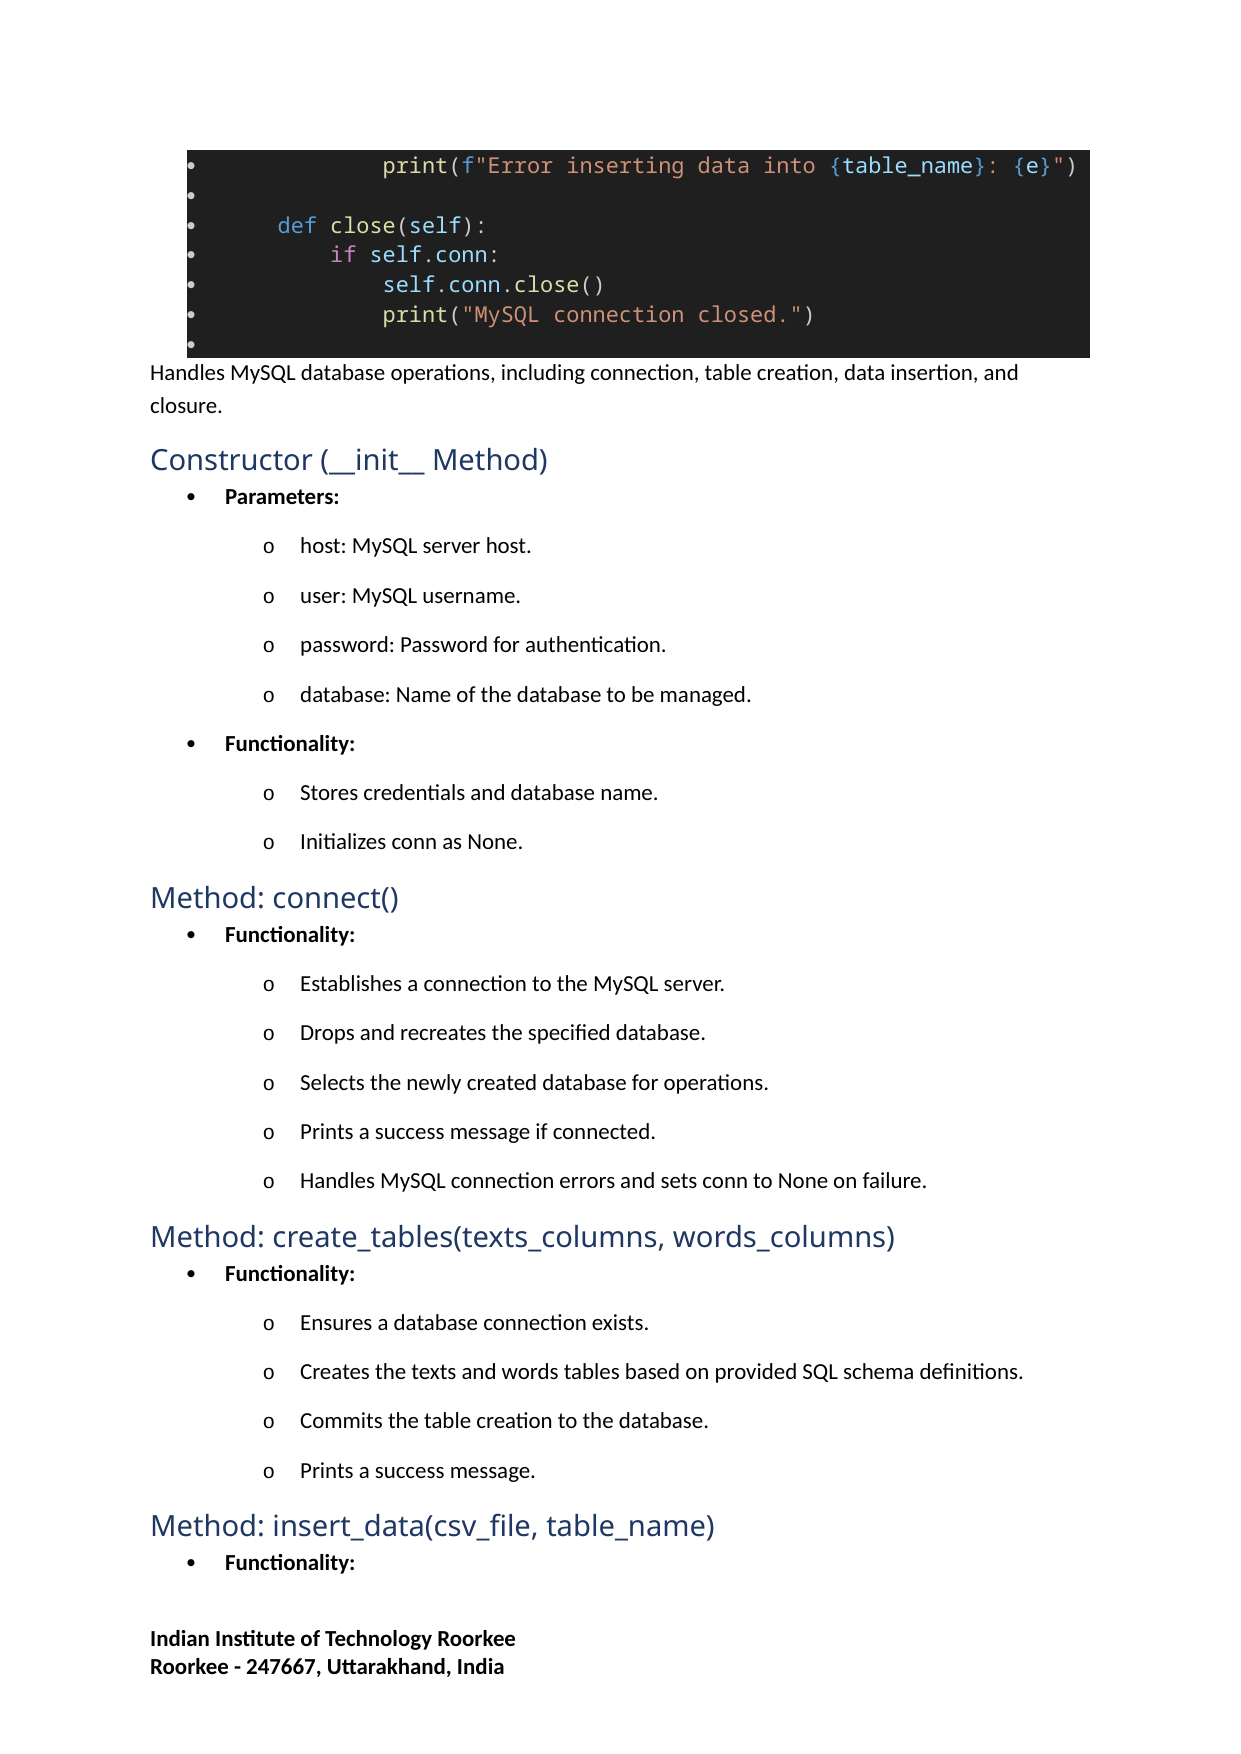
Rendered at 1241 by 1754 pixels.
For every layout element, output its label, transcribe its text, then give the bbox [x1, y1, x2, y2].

list Functionality: [187, 729, 1090, 757]
list Functionality: [187, 1548, 1090, 1576]
list Prints a success message. [262, 1456, 1090, 1485]
subtitle Method: connect() [150, 877, 1090, 917]
list Functionality: [187, 920, 1090, 948]
list Creates the texts and words tables based on provided SQL schema definitions. [262, 1357, 1090, 1386]
list print("MySQL connection closed.") [187, 299, 1090, 329]
list def close(self): [187, 209, 1090, 239]
list Prints a success message if connected. [262, 1117, 1090, 1146]
list Functionality: [187, 1259, 1090, 1287]
list print(f"Error inserting data into {table_name}: {e}") [187, 150, 1090, 180]
subtitle Constructor (__init__ Method) [150, 439, 1090, 479]
list user: MySQL username. [262, 581, 1090, 609]
subtitle Method: create_tables(texts_columns, words_columns) [150, 1216, 1090, 1256]
list Initializes conn as None. [262, 827, 1090, 856]
list Parameters: [187, 482, 1090, 510]
list Drops and recreates the specified database. [262, 1018, 1090, 1047]
list Stores credentials and database name. [262, 778, 1090, 807]
list host: MySQL server host. [262, 531, 1090, 560]
list if self.conn: [187, 239, 1090, 269]
list database: Name of the database to be managed. [262, 680, 1090, 708]
list self.conn.close() [187, 269, 1090, 299]
list Commits the table creation to the database. [262, 1407, 1090, 1435]
text Handles MySQL database operations, including connection, table creation, data insertion, and closure. [150, 358, 1090, 419]
list Selects the newly created database for operations. [262, 1068, 1090, 1096]
list Establishes a connection to the MySQL server. [262, 969, 1090, 997]
subtitle Method: insert_data(csv_file, table_name) [150, 1506, 1090, 1545]
list password: Password for authentication. [262, 630, 1090, 659]
list Ensures a database connection exists. [262, 1308, 1090, 1336]
list Handles MySQL connection errors and sets conn to None on failure. [262, 1167, 1090, 1195]
